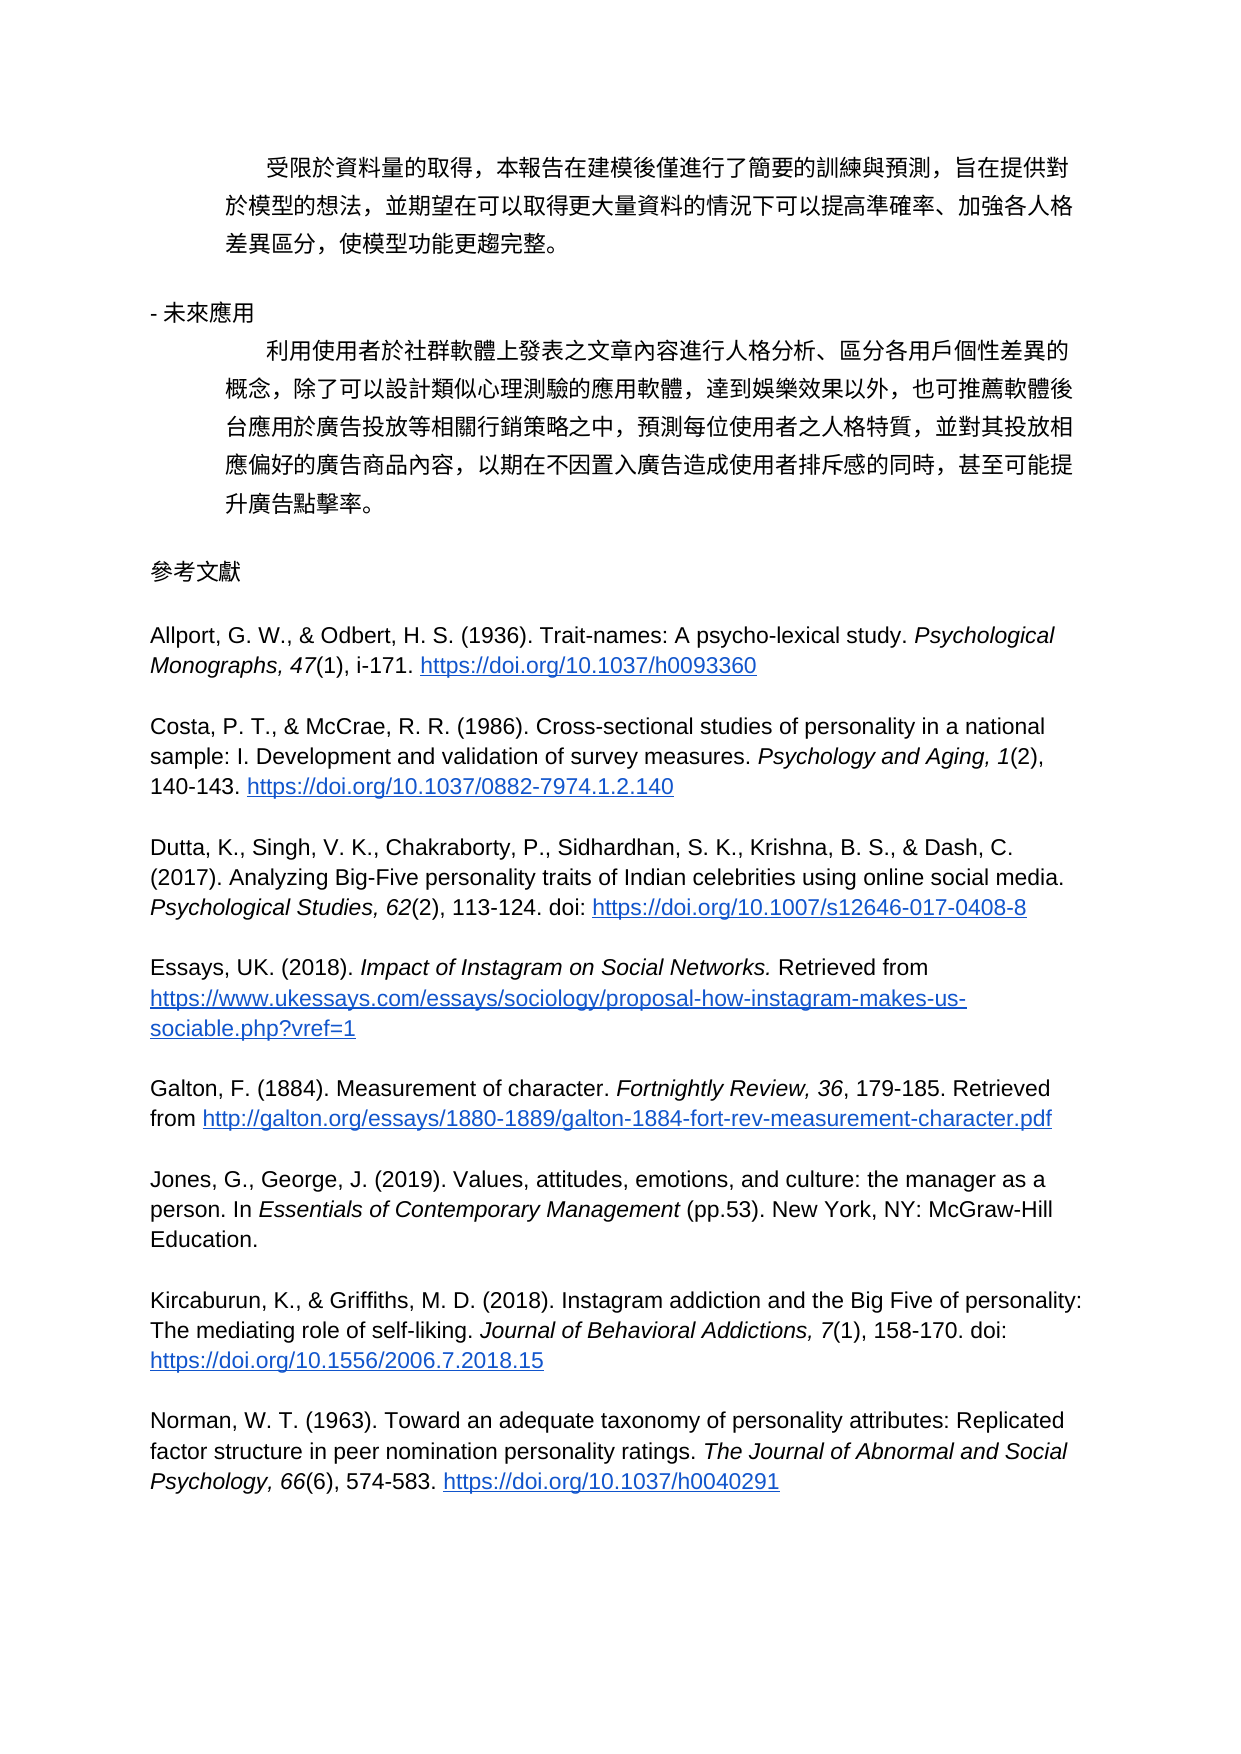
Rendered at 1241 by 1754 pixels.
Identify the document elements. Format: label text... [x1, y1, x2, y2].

text Dutta, K., Singh, V. K., Chakraborty, P., Sidhardhan, S. K., Krishna, B. S., & Dash, C. (2017). Analyzing Big-Five personality traits of Indian celebrities using online social media. Psychological Studies, 62(2), 113-124. doi: https://doi.org/10.1007/s12646-017-0408-8 [150, 833, 1090, 920]
text Galton, F. (1884). Measurement of character. Fortnightly Review, 36, 179-185. Retrieved from http://galton.org/essays/1880-1889/galton-1884-fort-rev-measurement-character.pdf [150, 1075, 1090, 1132]
text Allport, G. W., & Odbert, H. S. (1936). Trait-names: A psycho-lexical study. Psychological Monographs, 47(1), i-171. https://doi.org/10.1037/h0093360 [150, 622, 1090, 679]
text Jones, G., George, J. (2019). Values, attitudes, emotions, and culture: the manager as a person. In Essentials of Contemporary Management (pp.53). New York, NY: McGraw-Hill Education. [150, 1166, 1090, 1253]
text Essays, UK. (2018). Impact of Instagram on Social Networks. Retrieved from https://www.ukessays.com/essays/sociology/proposal-how-instagram-makes-us-sociable.php?vref=1 [150, 954, 1090, 1041]
text 參考文獻 [150, 554, 1090, 587]
text - 未來應用 [150, 294, 1090, 328]
text Kircaburun, K., & Griffiths, M. D. (2018). Instagram addiction and the Big Five of personality: The mediating role of self-liking. Journal of Behavioral Addictions, 7(1), 158-170. doi: https://doi.org/10.1556/2006.7.2018.15 [150, 1287, 1090, 1373]
text Norman, W. T. (1963). Toward an adequate taxonomy of personality attributes: Replicated factor structure in peer nomination personality ratings. The Journal of Abnormal and Social Psychology, 66(6), 574-583. https://doi.org/10.1037/h0040291 [150, 1407, 1090, 1494]
text Costa, P. T., & McCrae, R. R. (1986). Cross-sectional studies of personality in a national sample: I. Development and validation of survey measures. Psychology and Aging, 1(2), 140-143. https://doi.org/10.1037/0882-7974.1.2.140 [150, 713, 1090, 799]
text 利用使用者於社群軟體上發表之文章內容進行人格分析、區分各用戶個性差異的概念，除了可以設計類似心理測驗的應用軟體，達到娛樂效果以外，也可推薦軟體後台應用於廣告投放等相關行銷策略之中，預測每位使用者之人格特質，並對其投放相應偏好的廣告商品內容，以期在不因置入廣告造成使用者排斥感的同時，甚至可能提升廣告點擊率。 [225, 333, 1090, 519]
text 受限於資料量的取得，本報告在建模後僅進行了簡要的訓練與預測，旨在提供對於模型的想法，並期望在可以取得更大量資料的情況下可以提高準確率、加強各人格差異區分，使模型功能更趨完整。 [225, 150, 1090, 259]
